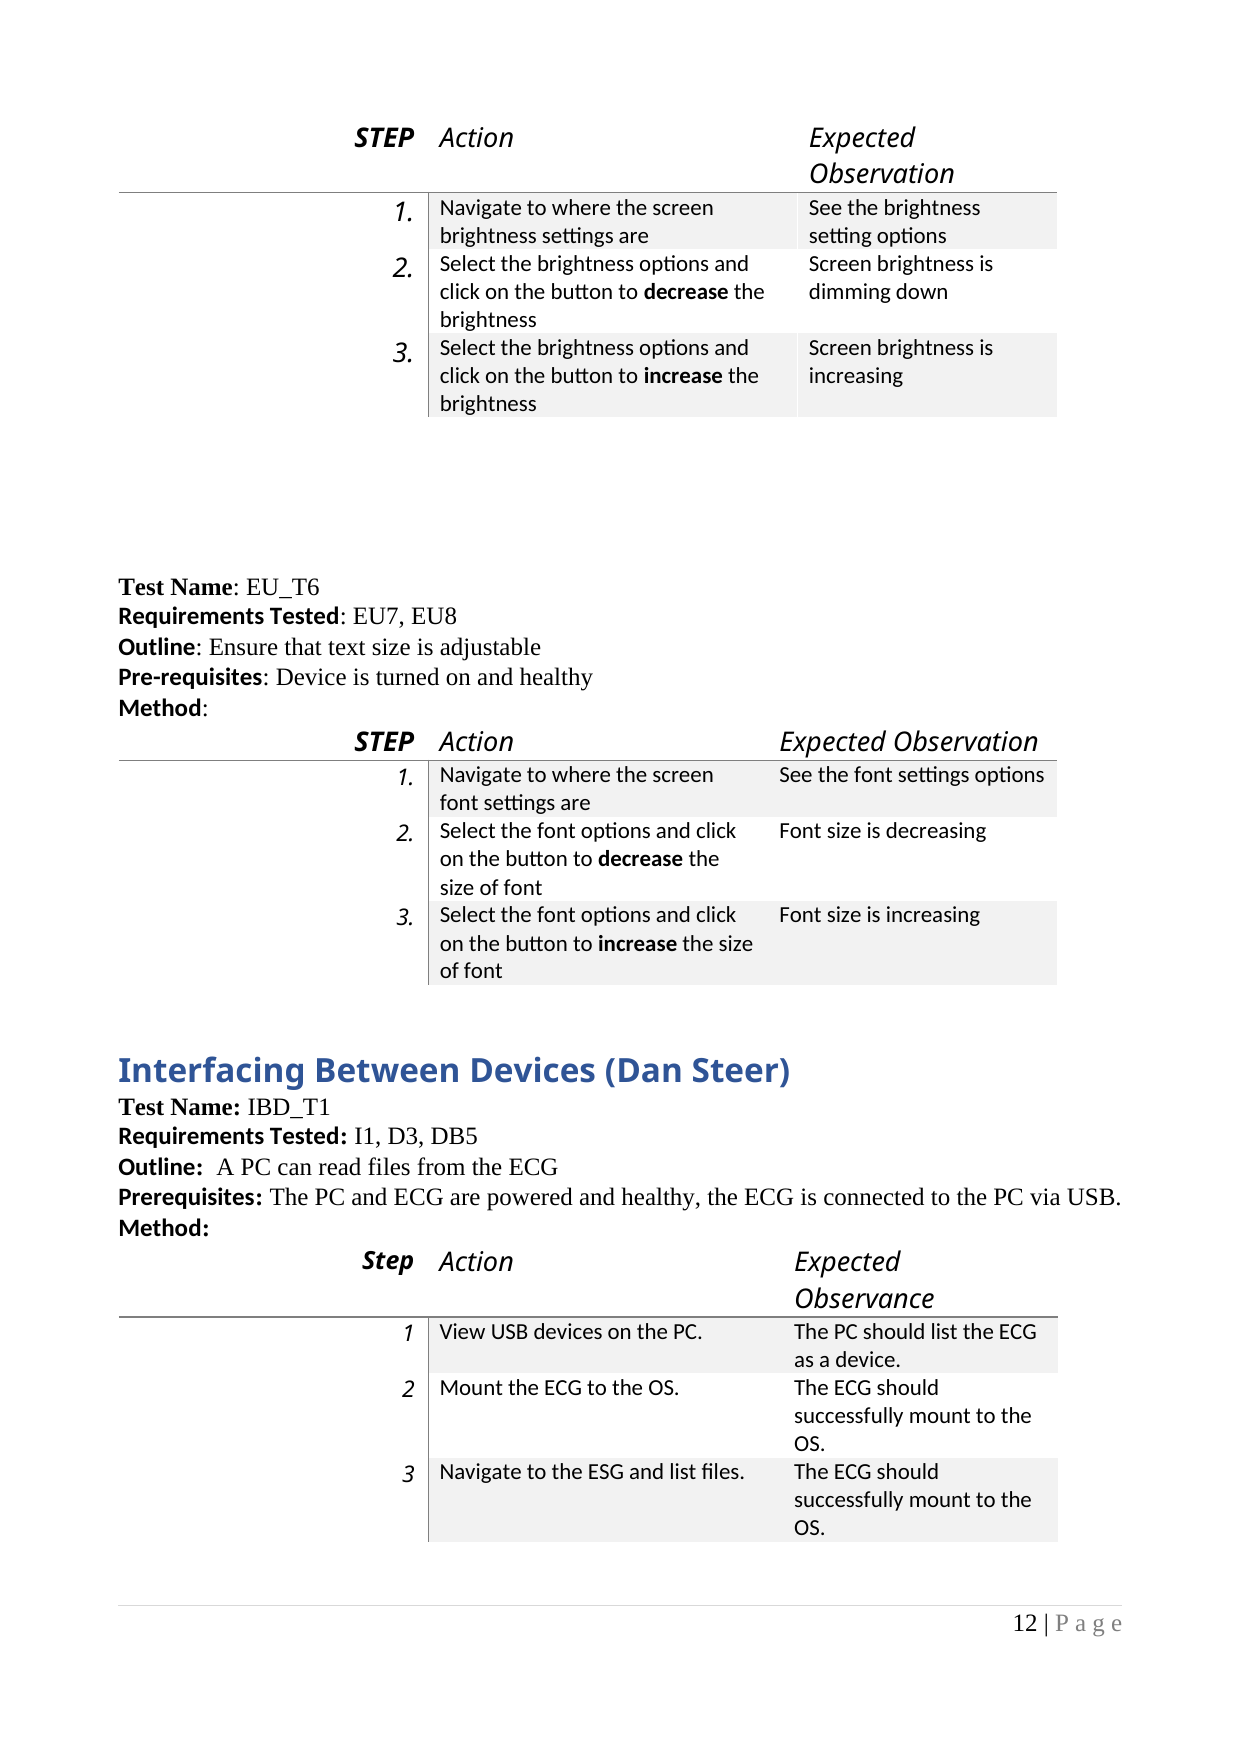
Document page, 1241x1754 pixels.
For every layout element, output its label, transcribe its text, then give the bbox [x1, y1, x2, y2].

table_cell Screen brightness is increasing [798, 333, 1057, 417]
table_cell Navigate to where the screen font settings are [429, 761, 768, 817]
text Test Name: IBD_T1 [118, 1092, 1122, 1121]
table_cell The PC should list the ECG as a device. [783, 1318, 1058, 1373]
table_header STEP [119, 118, 428, 192]
table_cell Select the brightness options and click on the button to increase the brightness [429, 333, 797, 417]
table_cell Mount the ECG to the OS. [429, 1374, 783, 1457]
table_cell 2. [119, 249, 428, 333]
table_cell The ECG should successfully mount to the OS. [783, 1458, 1058, 1542]
table_cell Font size is increasing [768, 901, 1057, 985]
table_cell 2. [119, 817, 428, 901]
text Prerequisites: The PC and ECG are powered and healthy, the ECG is connected to the PC via USB. [118, 1182, 1122, 1212]
table_cell Select the font options and click on the button to increase the size of font [429, 901, 768, 985]
table_header Action [428, 723, 768, 759]
table_cell 1. [119, 761, 428, 817]
table_header Action [428, 118, 797, 192]
table_cell Select the brightness options and click on the button to decrease the brightness [429, 249, 797, 333]
table_cell See the brightness setting options [798, 193, 1057, 249]
table_cell Navigate to where the screen brightness settings are [429, 193, 797, 249]
table_header Expected Observation [768, 723, 1057, 759]
text Requirements Tested: I1, D3, DB5 [118, 1121, 1122, 1151]
table_cell Select the font options and click on the button to decrease the size of font [429, 817, 768, 901]
table_cell 1 [119, 1318, 428, 1373]
table_header Expected Observance [783, 1243, 1058, 1316]
table_cell 3. [119, 333, 428, 417]
table_cell Screen brightness is dimming down [798, 249, 1057, 333]
subtitle Interfacing Between Devices (Dan Steer) [118, 1046, 1122, 1092]
table_header Action [428, 1243, 783, 1316]
table_cell 3 [119, 1458, 428, 1542]
table_cell 2 [119, 1374, 428, 1457]
table_cell See the font settings options [768, 761, 1057, 817]
text Method: [118, 1212, 1122, 1243]
table_header Step [119, 1243, 428, 1316]
text Test Name: EU_T6 Requirements Tested: EU7, EU8 Outline: Ensure that text size is adjustable Pre-requisites: Device is turned on and healthy Method: [118, 572, 1122, 723]
table_header STEP [119, 723, 428, 759]
text Outline: A PC can read files from the ECG [118, 1151, 1122, 1182]
table_header Expected Observation [798, 118, 1057, 192]
table_cell Navigate to the ESG and list files. [429, 1458, 783, 1542]
table_cell 3. [119, 901, 428, 985]
table_cell Font size is decreasing [768, 817, 1057, 901]
table_cell The ECG should successfully mount to the OS. [783, 1374, 1058, 1457]
table_cell 1. [119, 193, 428, 249]
table_cell View USB devices on the PC. [429, 1318, 783, 1373]
